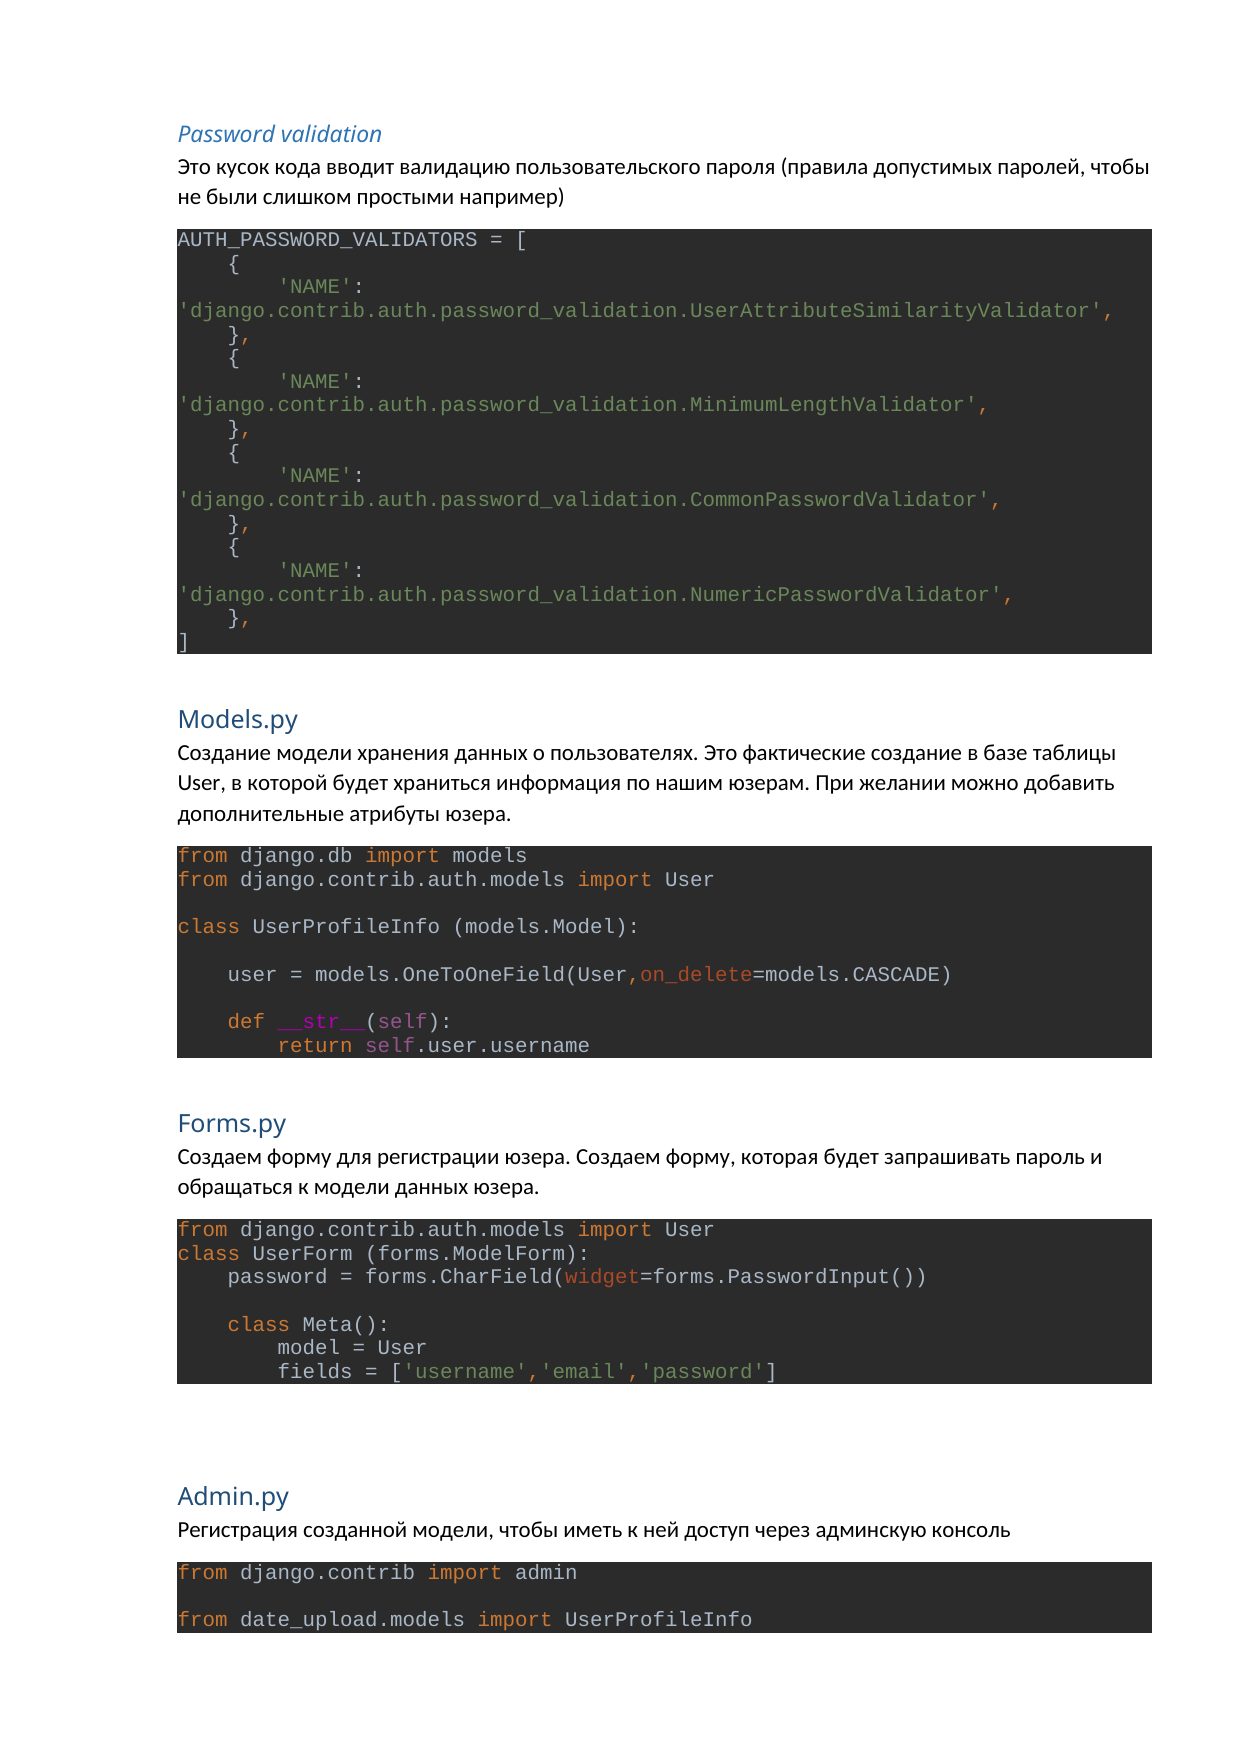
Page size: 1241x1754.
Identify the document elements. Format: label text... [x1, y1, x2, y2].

text Регистрация созданной модели, чтобы иметь к ней доступ через админскую консоль [177, 1515, 1152, 1543]
subtitle Models.py [177, 701, 1152, 736]
text class UserForm (forms.ModelForm): password = forms.CharField(widget=forms.PasswordInput()) class Meta(): model = User fields = ['username','email','password'] [177, 1243, 1152, 1384]
subtitle Forms.py [177, 1105, 1152, 1139]
text AUTH_PASSWORD_VALIDATORS = [ { 'NAME': 'django.contrib.auth.password_validation.UserAttributeSimilarityValidator', }, { 'NAME': 'django.contrib.auth.password_validation.MinimumLengthValidator', }, { 'NAME': 'django.contrib.auth.password_validation.CommonPasswordValidator', }, { 'NAME': 'django.contrib.auth.password_validation.NumericPasswordValidator', }, ] [177, 229, 1152, 654]
text from django.contrib.auth.models import User [177, 1219, 1152, 1243]
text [177, 1562, 1152, 1633]
text class UserProfileInfo (models.Model): user = models.OneToOneField(User,on_delete=models.CASCADE) def __str__(self): return self.user.username [177, 916, 1152, 1058]
text Это кусок кода вводит валидацию пользовательского пароля (правила допустимых паролей, чтобы не были слишком простыми например) [177, 152, 1152, 210]
text from django.db import models from django.contrib.auth.models import User [177, 846, 1152, 893]
subtitle Admin.py [177, 1478, 1152, 1512]
text Создаем форму для регистрации юзера. Создаем форму, которая будет запрашивать пароль и обращаться к модели данных юзера. [177, 1142, 1152, 1200]
subtitle Password validation [177, 118, 1152, 149]
text Создание модели хранения данных о пользователях. Это фактические создание в базе таблицы User, в которой будет храниться информация по нашим юзерам. При желании можно добавить дополнительные атрибуты юзера. [177, 738, 1152, 827]
